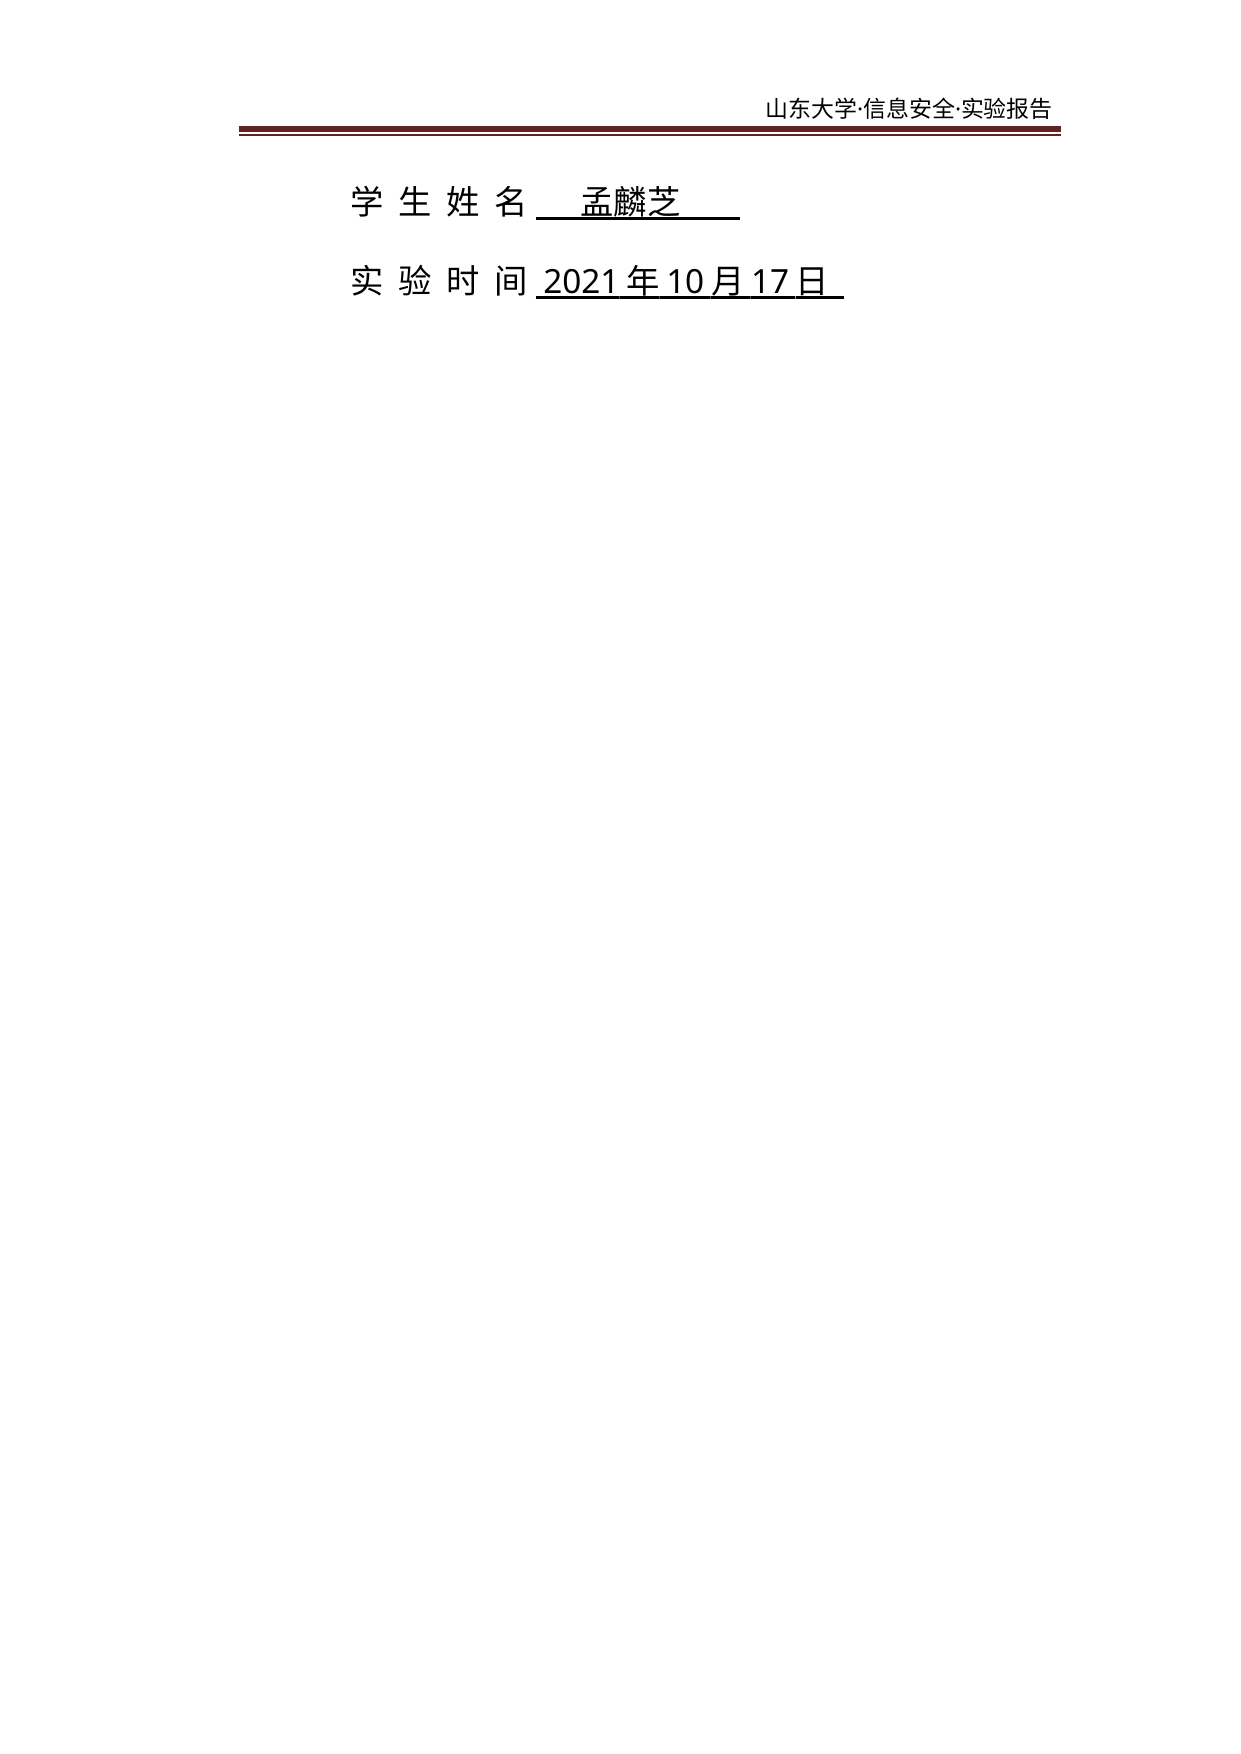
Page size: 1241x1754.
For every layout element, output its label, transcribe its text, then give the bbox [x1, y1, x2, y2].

text 学 生 姓 名 孟麟芝 [350, 168, 1052, 233]
text 实 验 时 间 2021年10月17日 [350, 247, 1052, 312]
